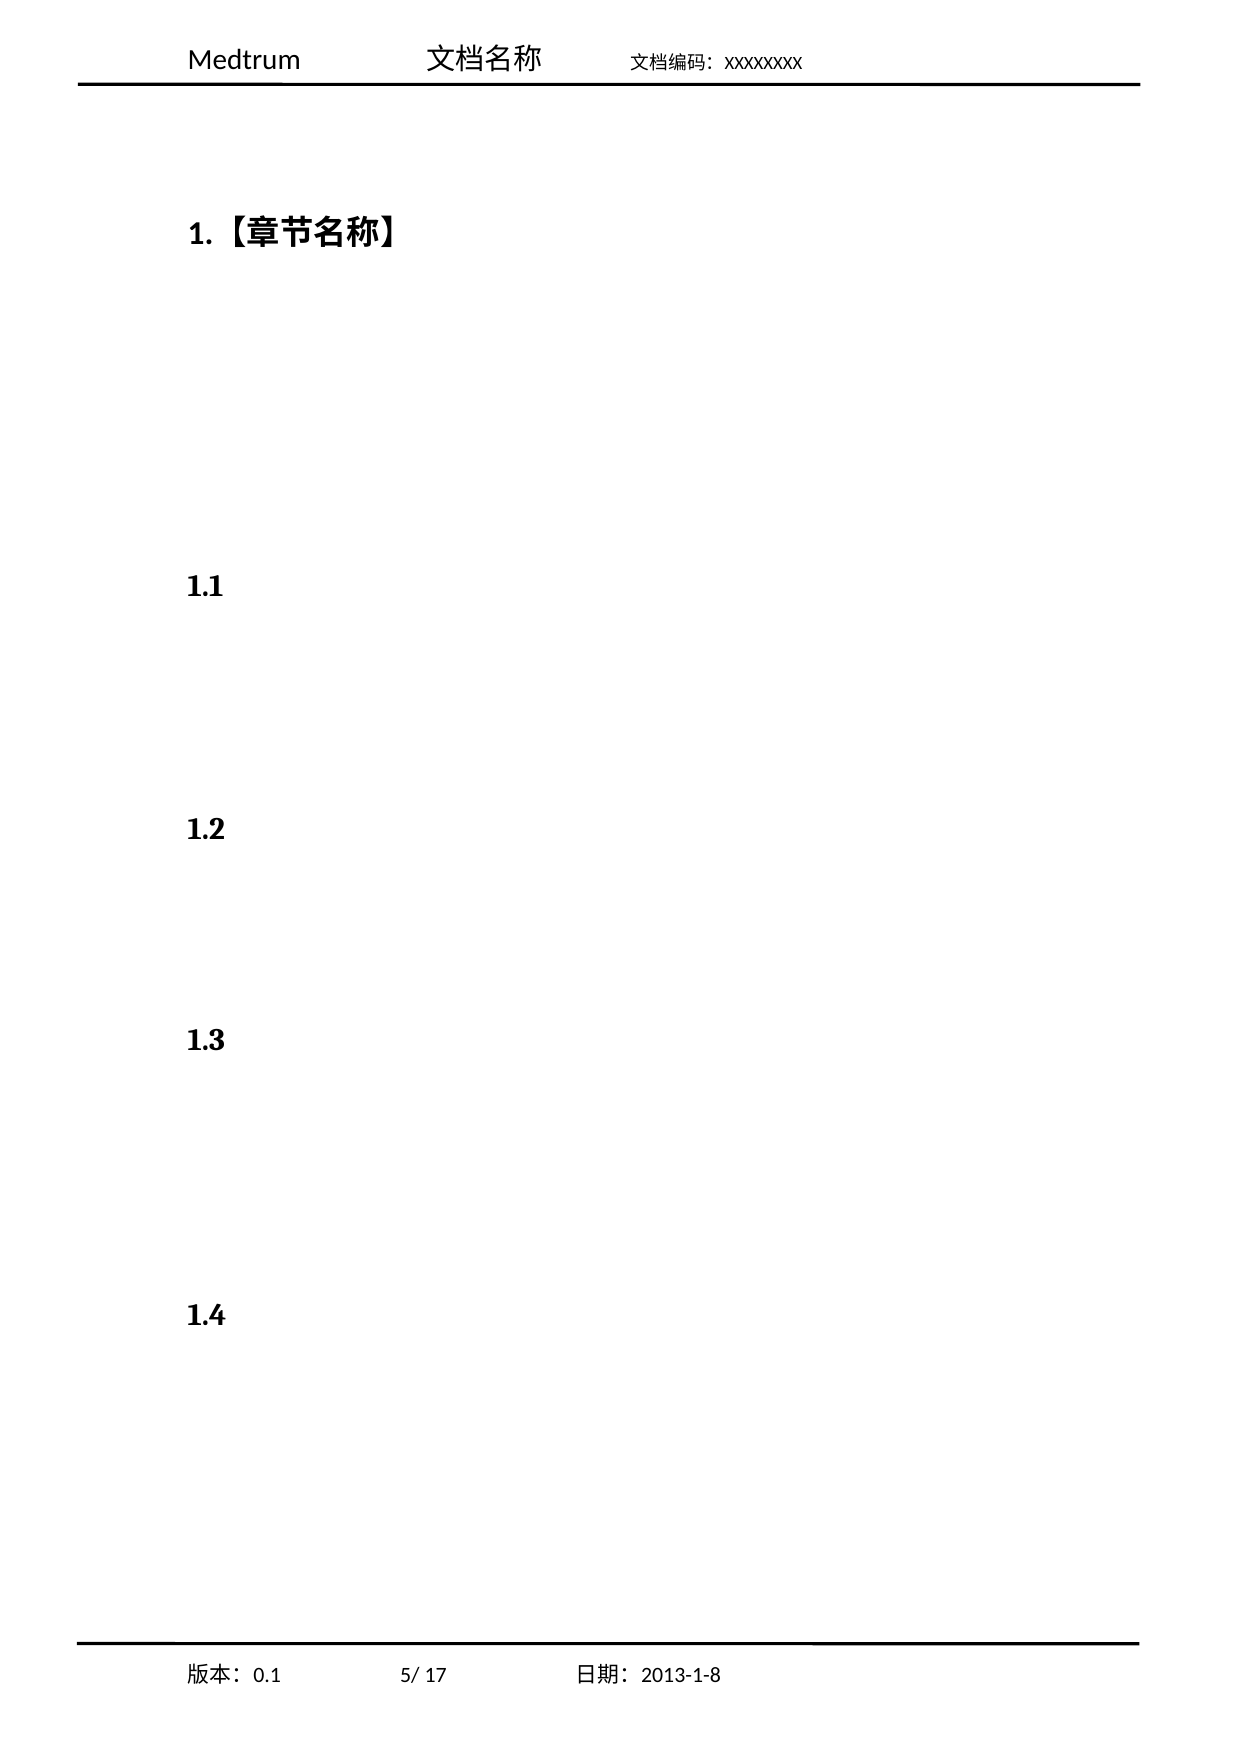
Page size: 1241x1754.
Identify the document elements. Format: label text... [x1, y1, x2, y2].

subtitle 1.2 [187, 797, 1053, 862]
subtitle 1.【章节名称】 [187, 197, 1053, 262]
subtitle 1.4 [187, 1283, 1053, 1348]
subtitle 1.1 [187, 554, 1053, 619]
subtitle 1.3 [187, 1007, 1053, 1072]
